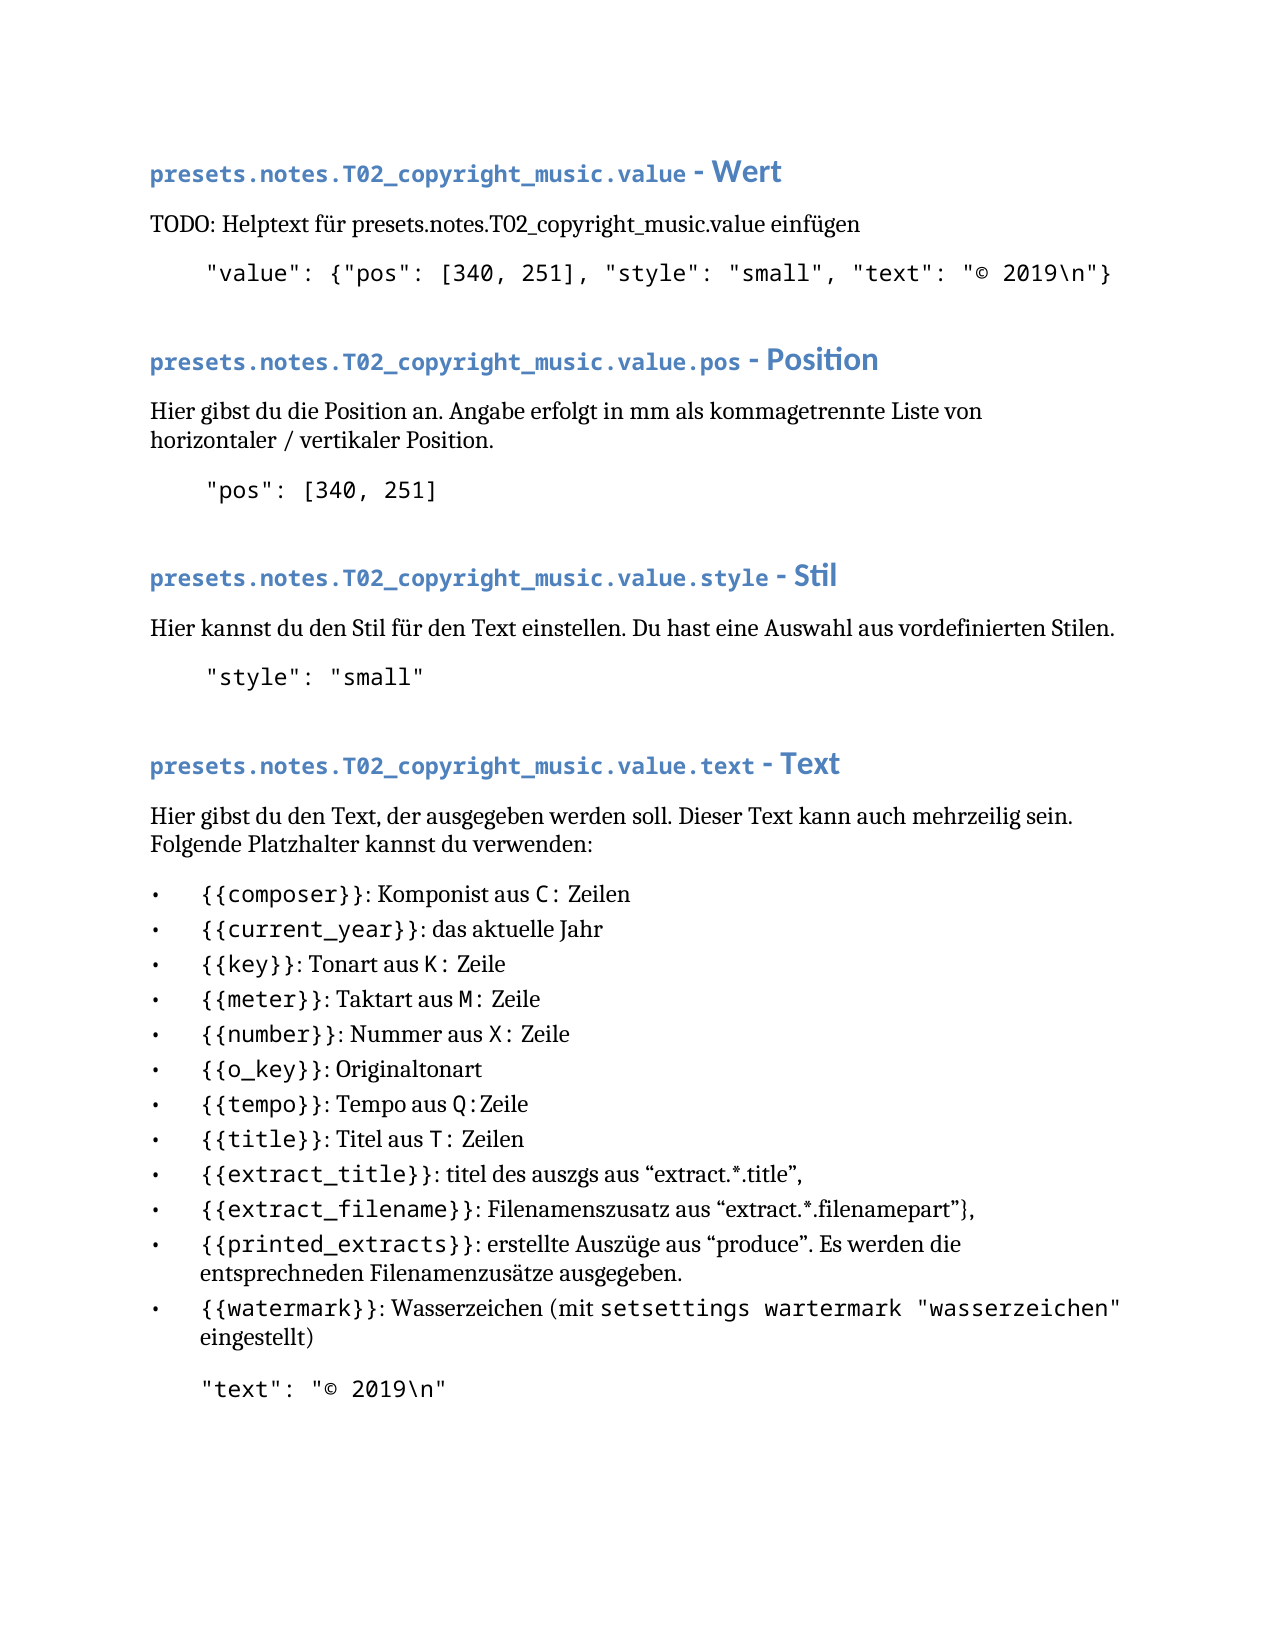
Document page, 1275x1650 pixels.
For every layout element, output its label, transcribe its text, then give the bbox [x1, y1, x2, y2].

list {{title}}: Titel aus T: Zeilen [150, 1123, 1125, 1154]
subtitle presets.notes.T02_copyright_music.value - Wert [150, 150, 1125, 191]
list {{watermark}}: Wasserzeichen (mit setsettings wartermark "wasserzeichen" eingestellt) [150, 1292, 1125, 1352]
text "style": "small" [150, 661, 1125, 721]
list {{extract_filename}}: Filenamenszusatz aus “extract.*.filenamepart”}, [150, 1193, 1125, 1224]
text TODO: Helptext für presets.notes.T02_copyright_music.value einfügen [150, 209, 1125, 238]
subtitle presets.notes.T02_copyright_music.value.pos - Position [150, 338, 1125, 378]
list {{meter}}: Taktart aus M: Zeile [150, 983, 1125, 1014]
text "pos": [340, 251] [150, 473, 1125, 533]
text Hier gibst du den Text, der ausgegeben werden soll. Dieser Text kann auch mehrzeilig sein. Folgende Platzhalter kannst du verwenden: [150, 802, 1125, 859]
list {{key}}: Tonart aus K: Zeile [150, 948, 1125, 979]
list {{number}}: Nummer aus X: Zeile [150, 1018, 1125, 1049]
text Hier kannst du den Stil für den Text einstellen. Du hast eine Auswahl aus vordefinierten Stilen. [150, 614, 1125, 643]
list {{extract_title}}: titel des auszgs aus “extract.*.title”, [150, 1158, 1125, 1189]
subtitle presets.notes.T02_copyright_music.value.style - Stil [150, 554, 1125, 595]
list "text": "© 2019\n" [150, 1372, 1125, 1404]
list {{o_key}}: Originaltonart [150, 1053, 1125, 1084]
list {{current_year}}: das aktuelle Jahr [150, 913, 1125, 944]
list {{tempo}}: Tempo aus Q:Zeile [150, 1088, 1125, 1119]
text "value": {"pos": [340, 251], "style": "small", "text": "© 2019\n"} [150, 257, 1125, 317]
subtitle presets.notes.T02_copyright_music.value.text - Text [150, 742, 1125, 783]
list {{printed_extracts}}: erstellte Auszüge aus “produce”. Es werden die entsprechneden Filenamenzusätze ausgegeben. [150, 1228, 1125, 1288]
list {{composer}}: Komponist aus C: Zeilen [150, 878, 1125, 909]
text Hier gibst du die Position an. Angabe erfolgt in mm als kommagetrennte Liste von horizontaler / vertikaler Position. [150, 397, 1125, 455]
